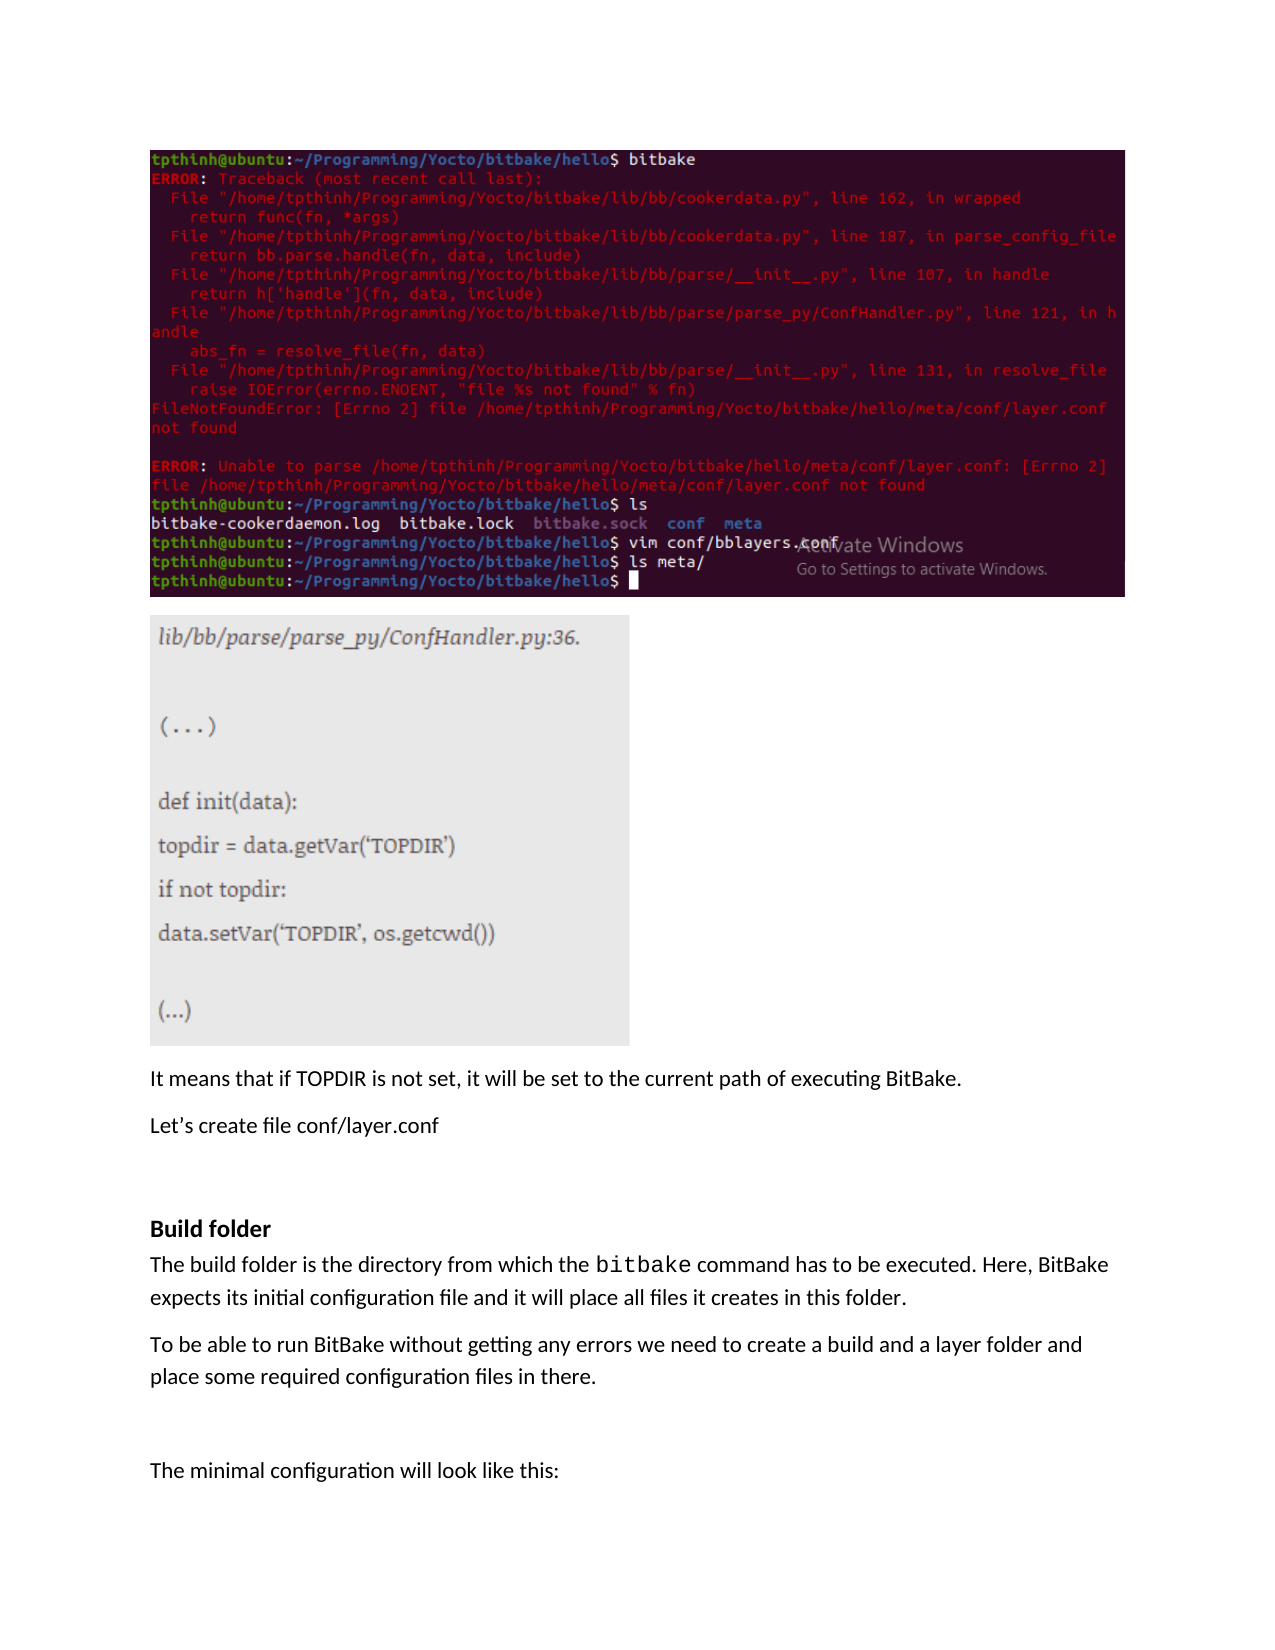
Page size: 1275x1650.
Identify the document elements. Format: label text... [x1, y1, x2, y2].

text The minimal configuration will look like this: [150, 1456, 1125, 1484]
text The build folder is the directory from which the bitbake command has to be executed. Here, BitBake expects its initial configuration file and it will place all files it creates in this folder. [150, 1250, 1125, 1311]
text Let’s create file conf/layer.conf [150, 1111, 1125, 1139]
subtitle Build folder [150, 1213, 1125, 1243]
text It means that if TOPDIR is not set, it will be set to the current path of executing BitBake. [150, 1064, 1125, 1092]
text To be able to run BitBake without getting any errors we need to create a build and a layer folder and place some required configuration files in there. [150, 1330, 1125, 1390]
picture [150, 150, 1125, 597]
picture [150, 615, 630, 1046]
